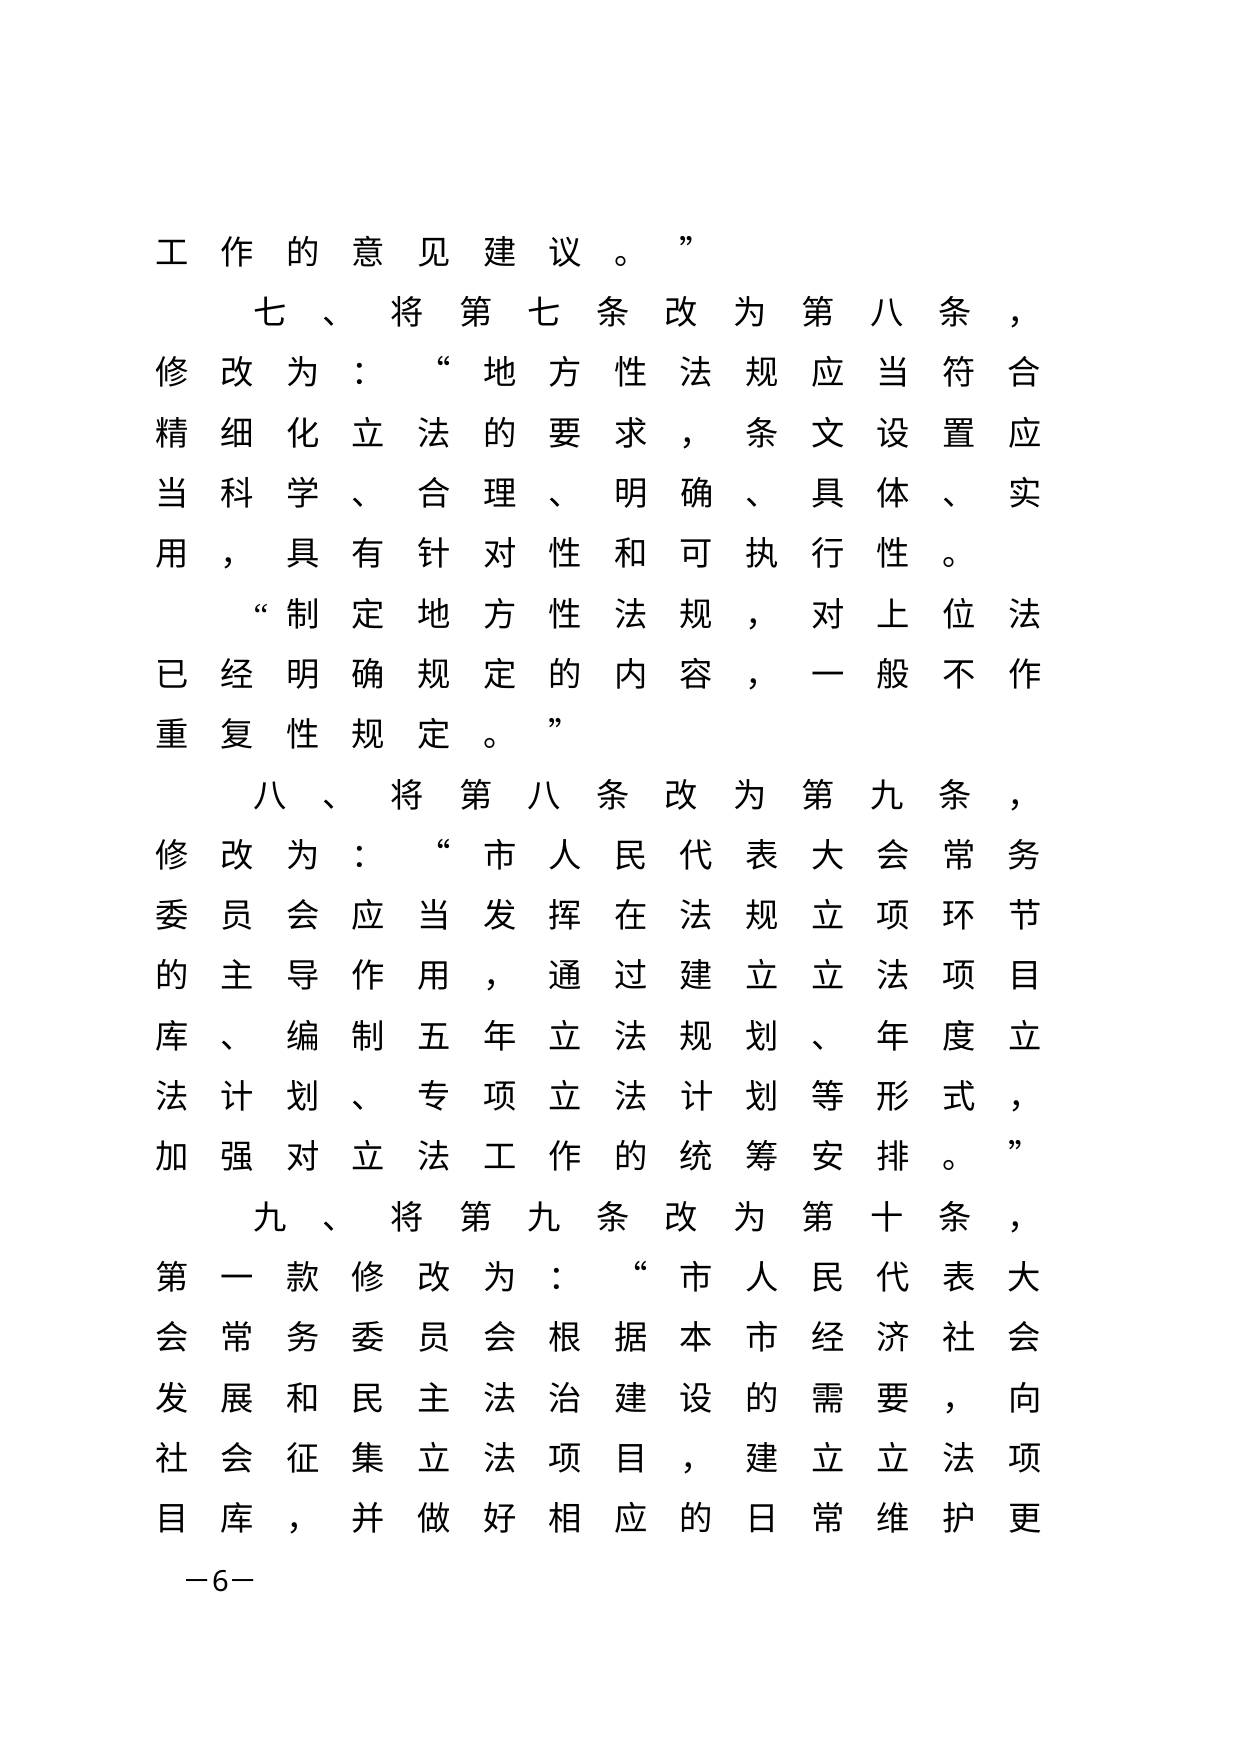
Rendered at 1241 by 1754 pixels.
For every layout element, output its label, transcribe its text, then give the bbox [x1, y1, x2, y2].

list 八、将第八条改为第九条，修改为：“市人民代表大会常务委员会应当发挥在法规立项环节的主导作用，通过建立立法项目库、编制五年立法规划、年度立法计划、专项立法计划等形式，加强对立法工作的统筹安排。” [155, 762, 1073, 1184]
list “市人民代表大会常务委员会可以根据实际需要设立基层立法联系点，深入听取基层群众和有关方面对地方性法规草案和立法工作的意见建议。” [155, 219, 1073, 280]
list 七、将第七条改为第八条，修改为：“地方性法规应当符合精细化立法的要求，条文设置应当科学、合理、明确、具体、实用，具有针对性和可执行性。 [155, 280, 1073, 581]
list “制定地方性法规，对上位法已经明确规定的内容，一般不作重复性规定。” [155, 581, 1073, 762]
